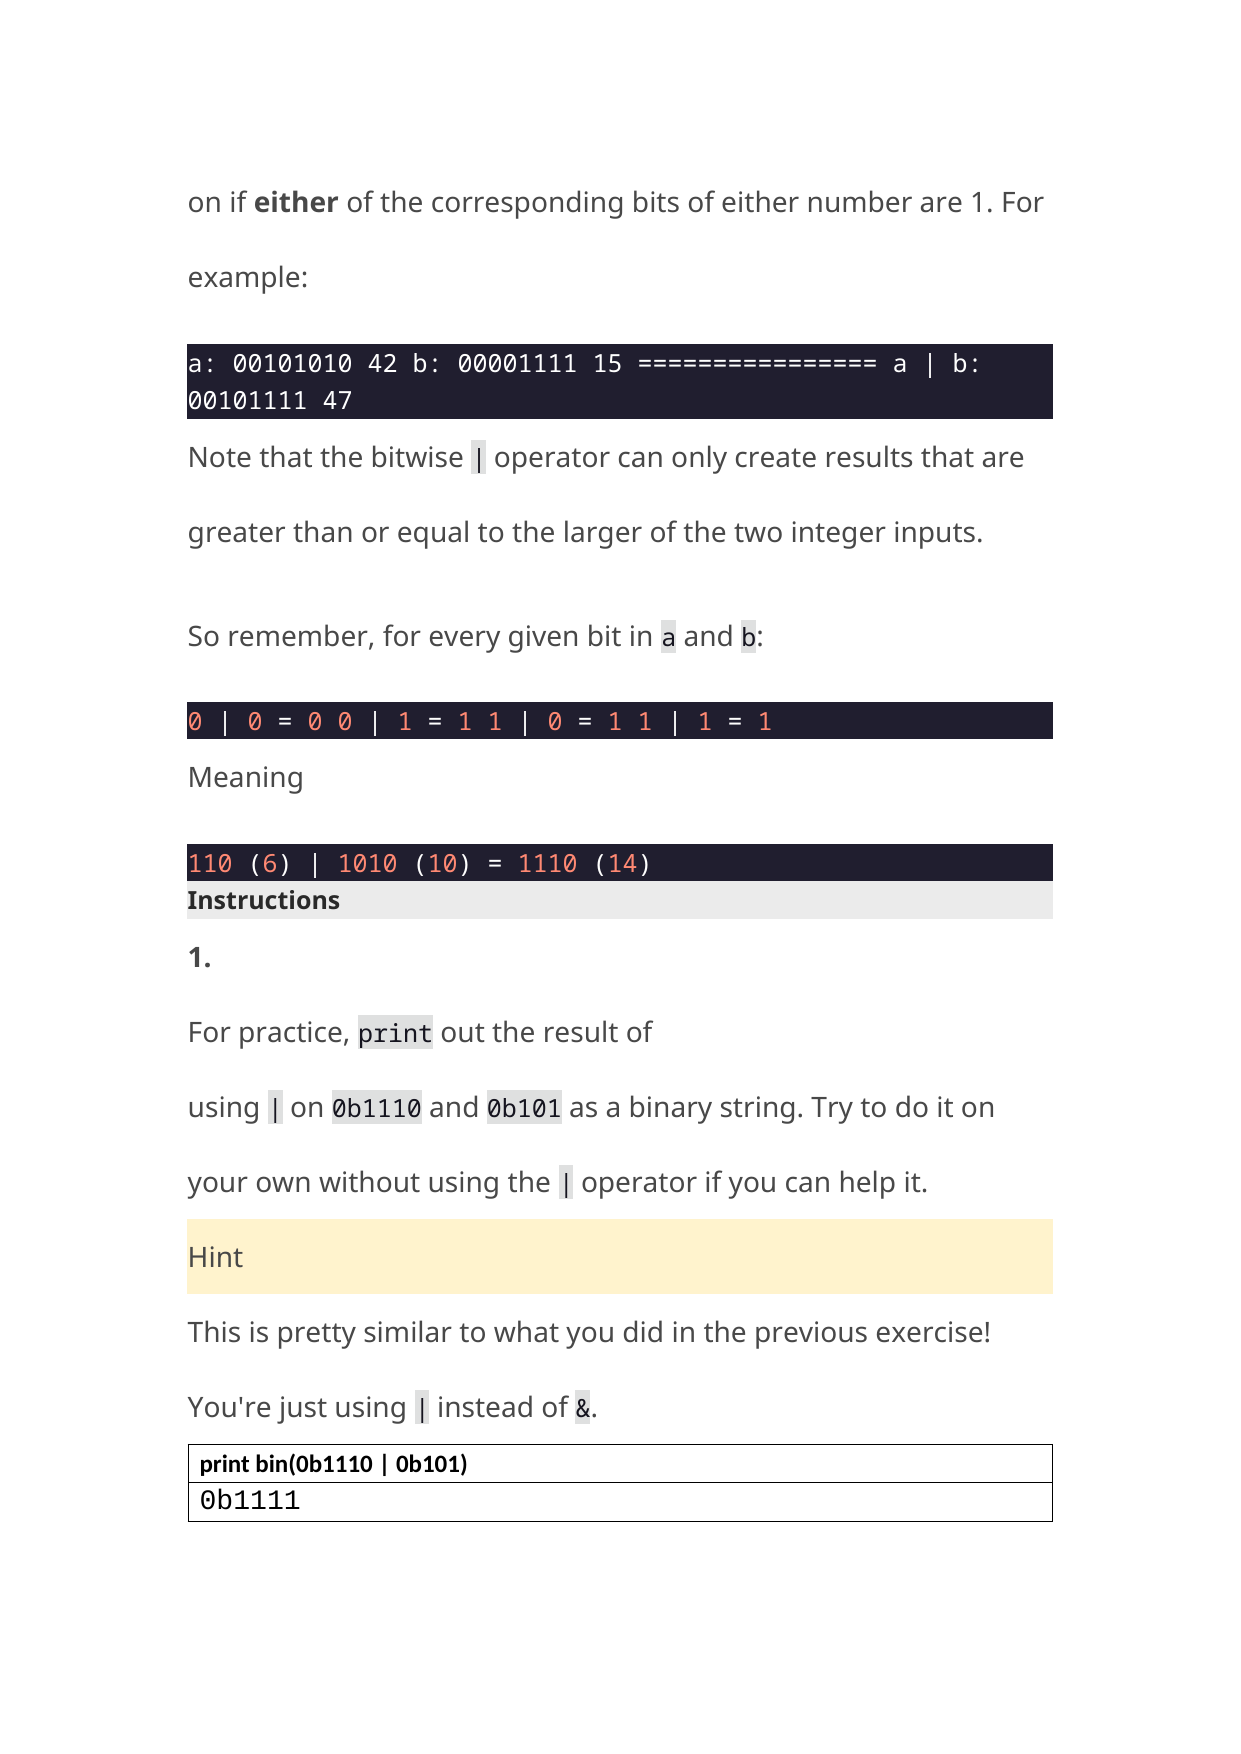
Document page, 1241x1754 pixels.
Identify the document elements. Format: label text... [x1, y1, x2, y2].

table_cell 0b1111 [189, 1483, 1052, 1521]
text 110 (6) | 1010 (10) = 1110 (14) [187, 844, 1053, 881]
text Instructions [187, 881, 1053, 919]
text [187, 164, 1053, 314]
text Note that the bitwise | operator can only create results that are greater than or equal to the larger of the two integer inputs. [187, 419, 1053, 569]
text 0 | 0 = 0 0 | 1 = 1 1 | 0 = 1 1 | 1 = 1 [187, 702, 1053, 739]
text 1. [187, 919, 1053, 994]
text a: 00101010 42 b: 00001111 15 ================ a | b: 00101111 47 [187, 344, 1053, 419]
table_header print bin(0b1110 | 0b101) [189, 1445, 1052, 1482]
text For practice, print out the result of using | on 0b1110 and 0b101 as a binary string. Try to do it on your own without using the | operator if you can help it. [187, 994, 1053, 1219]
text Meaning [187, 739, 1053, 814]
text This is pretty similar to what you did in the previous exercise! You're just using | instead of &. [187, 1294, 1053, 1444]
text So remember, for every given bit in a and b: [187, 598, 1053, 673]
text Hint [187, 1219, 1053, 1294]
